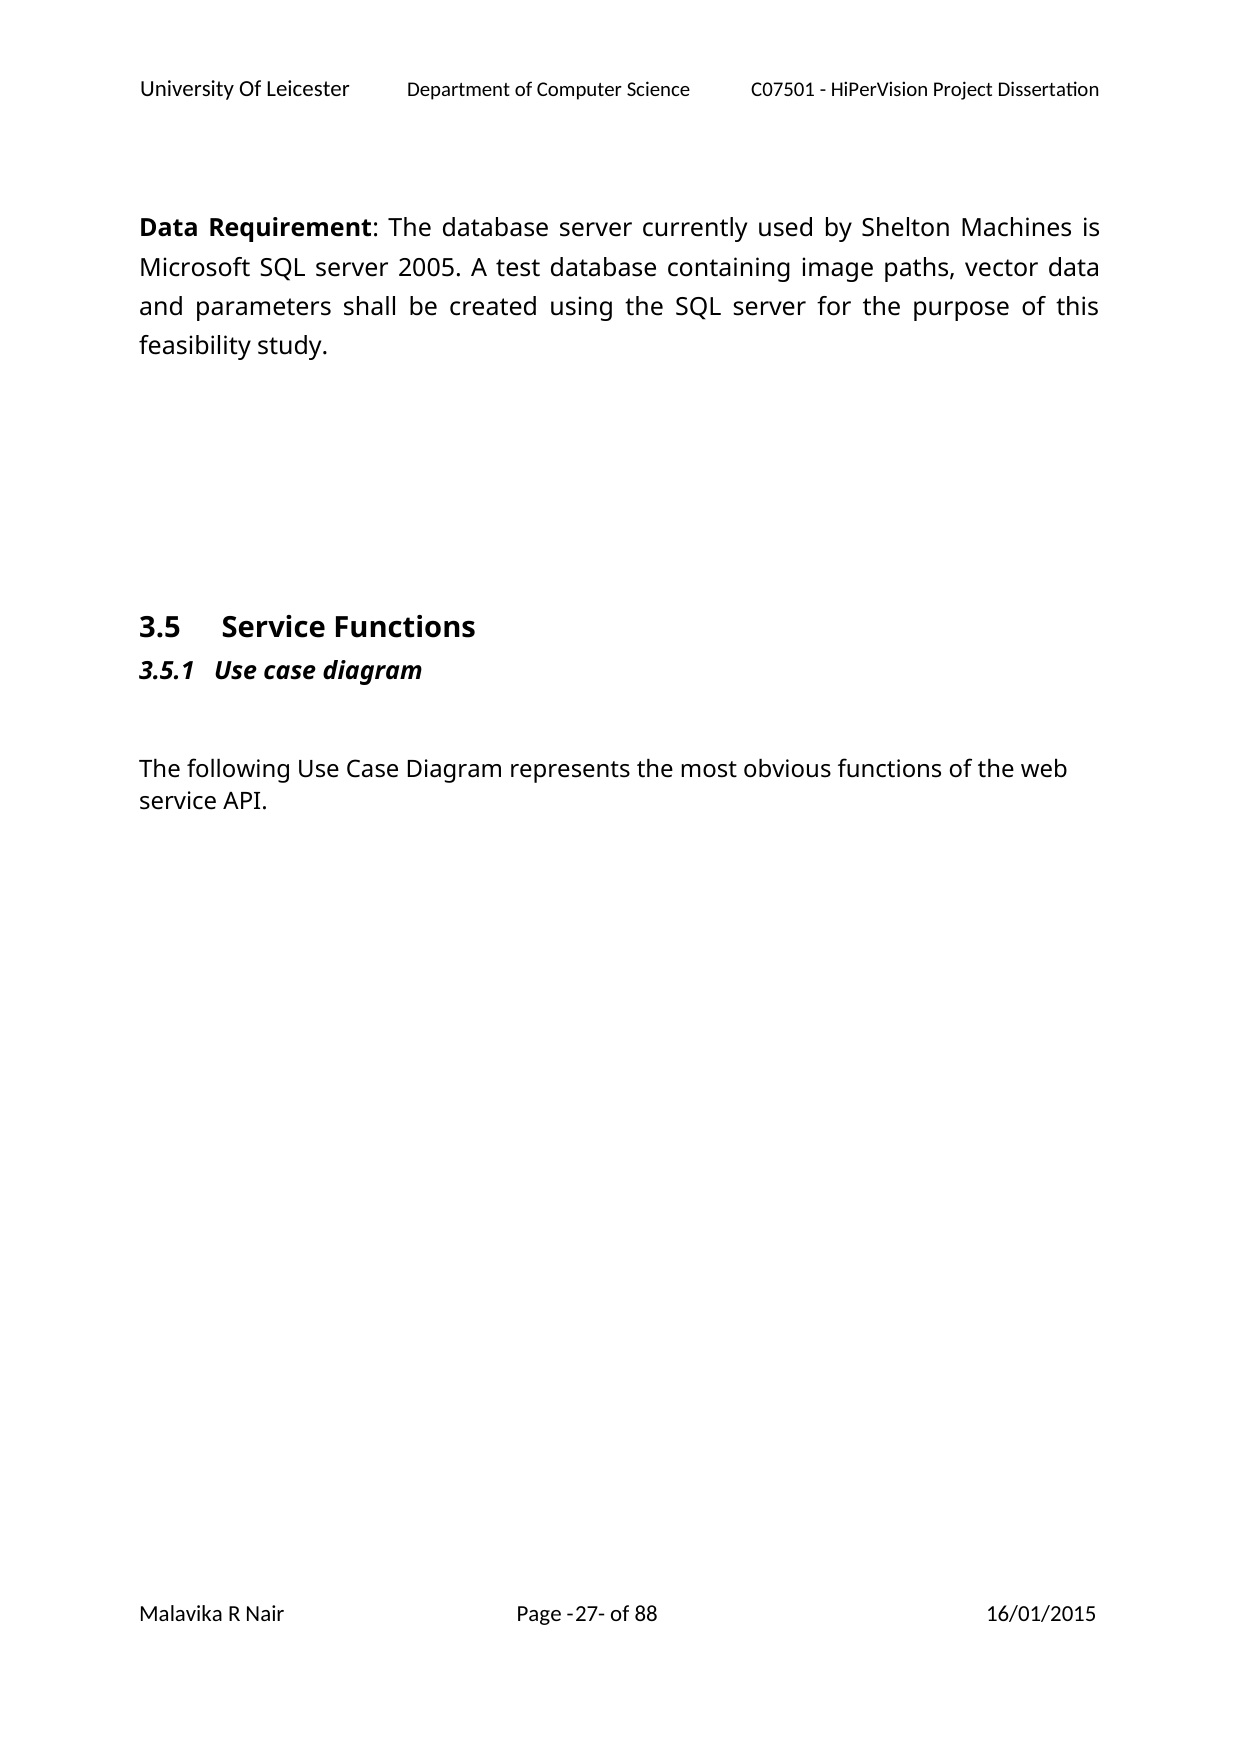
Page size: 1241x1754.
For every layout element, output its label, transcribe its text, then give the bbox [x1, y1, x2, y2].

text The following Use Case Diagram represents the most obvious functions of the web service API. [139, 751, 1101, 817]
text Data Requirement: The database server currently used by Shelton Machines is Microsoft SQL server 2005. A test database containing image paths, vector data and parameters shall be created using the SQL server for the purpose of this feasibility study. [139, 210, 1101, 362]
list Service Functions [139, 607, 1101, 646]
list Use case diagram [139, 652, 1101, 686]
